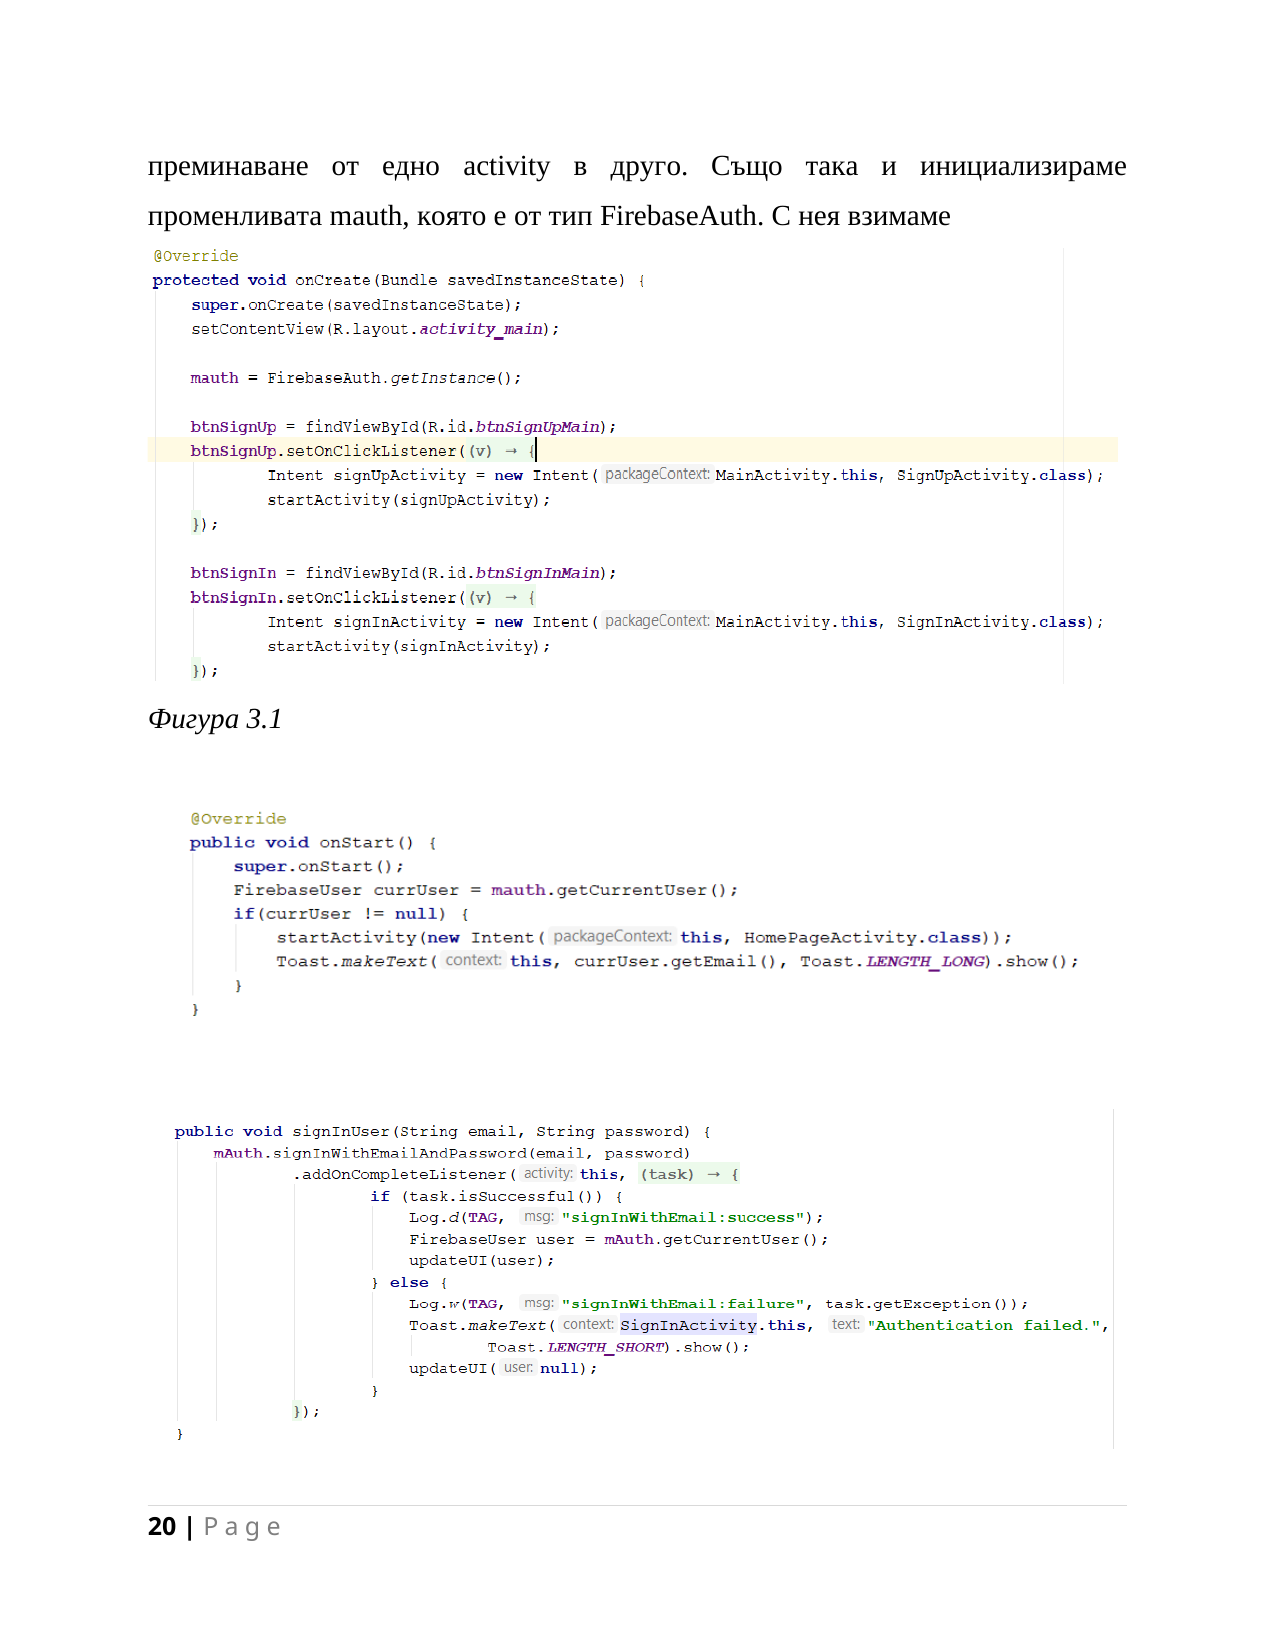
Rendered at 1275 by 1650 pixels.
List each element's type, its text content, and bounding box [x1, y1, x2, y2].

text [148, 148, 1127, 231]
text Фигура 3.1 [148, 701, 1127, 734]
picture [147, 1109, 1128, 1449]
picture [147, 801, 1128, 1043]
picture [147, 248, 1118, 684]
